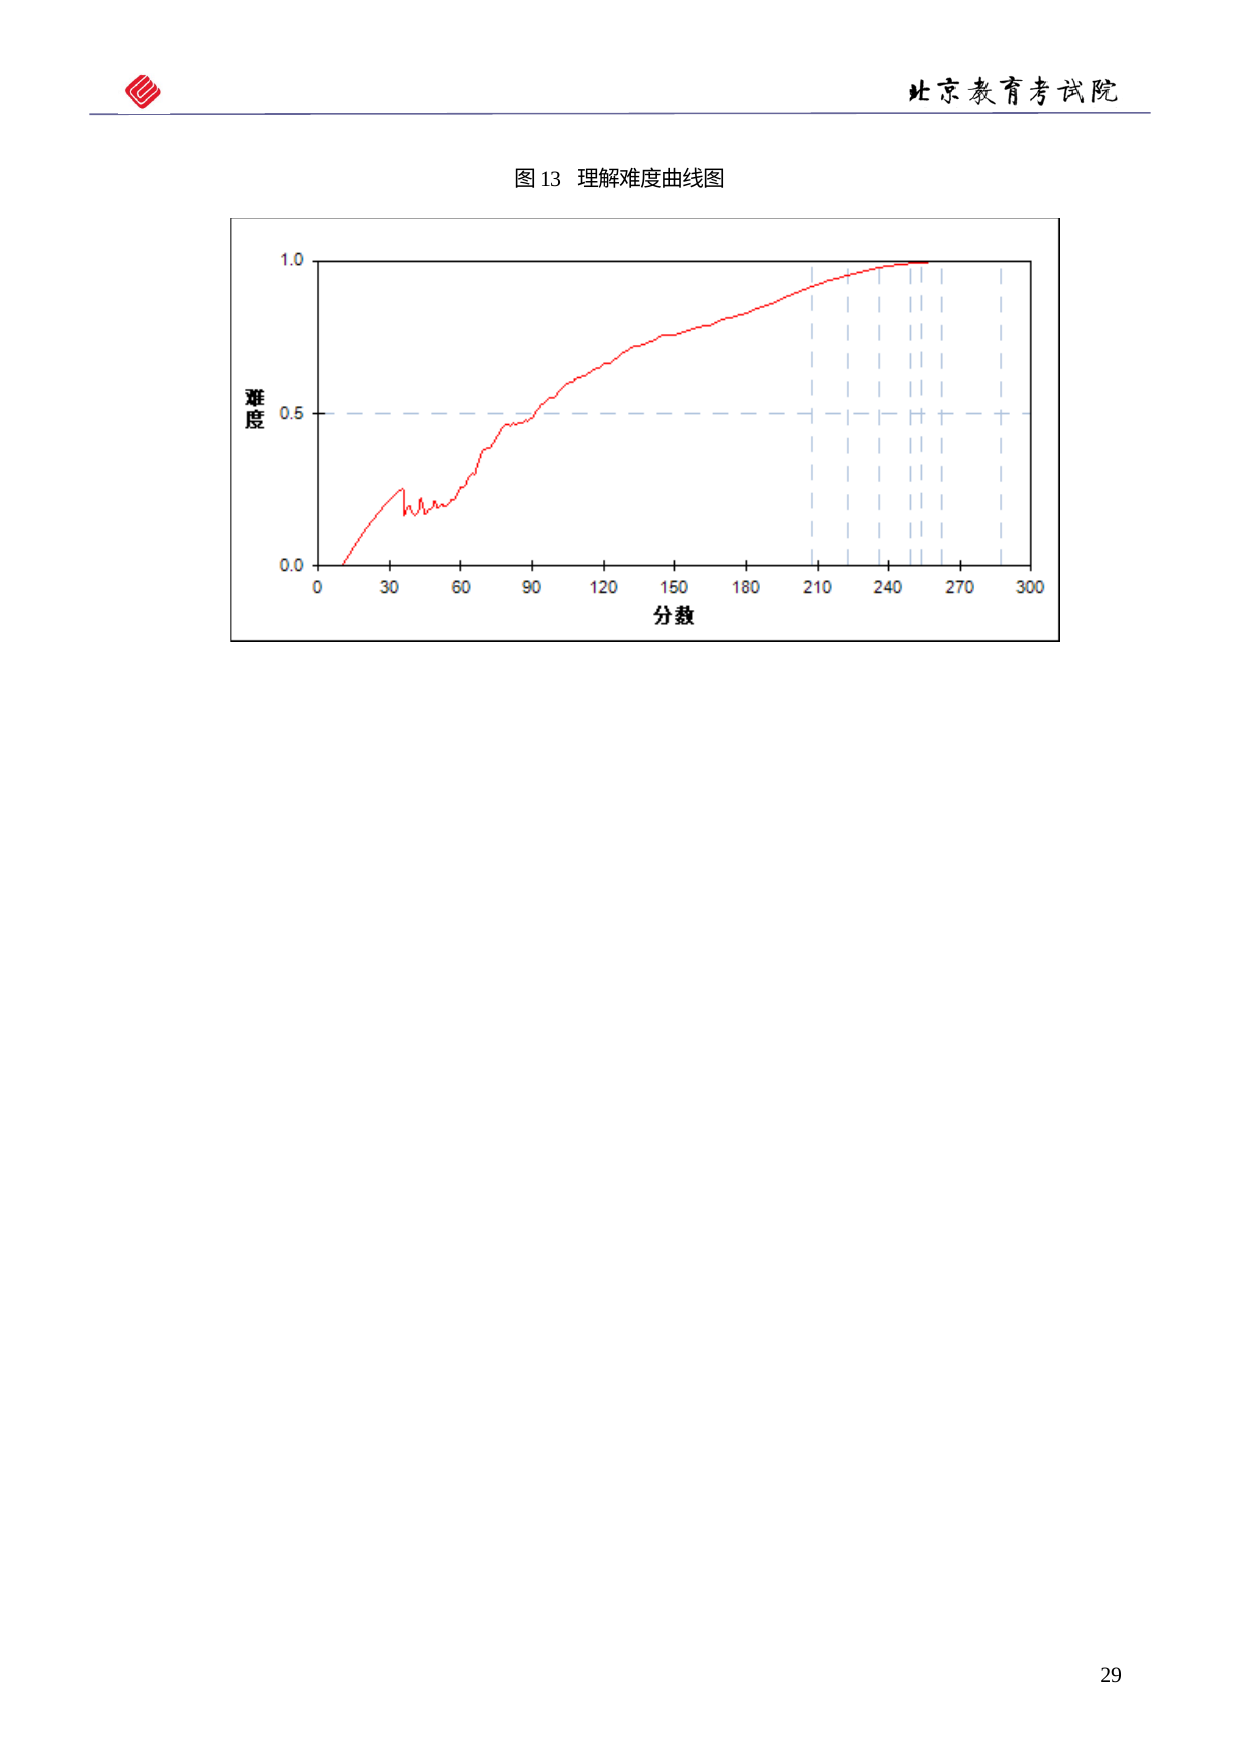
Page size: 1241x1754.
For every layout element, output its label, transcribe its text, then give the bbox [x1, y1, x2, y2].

picture [230, 218, 1060, 642]
text 图 13 理解难度曲线图 [118, 161, 1122, 193]
picture [118, 71, 170, 114]
picture [909, 71, 1123, 108]
